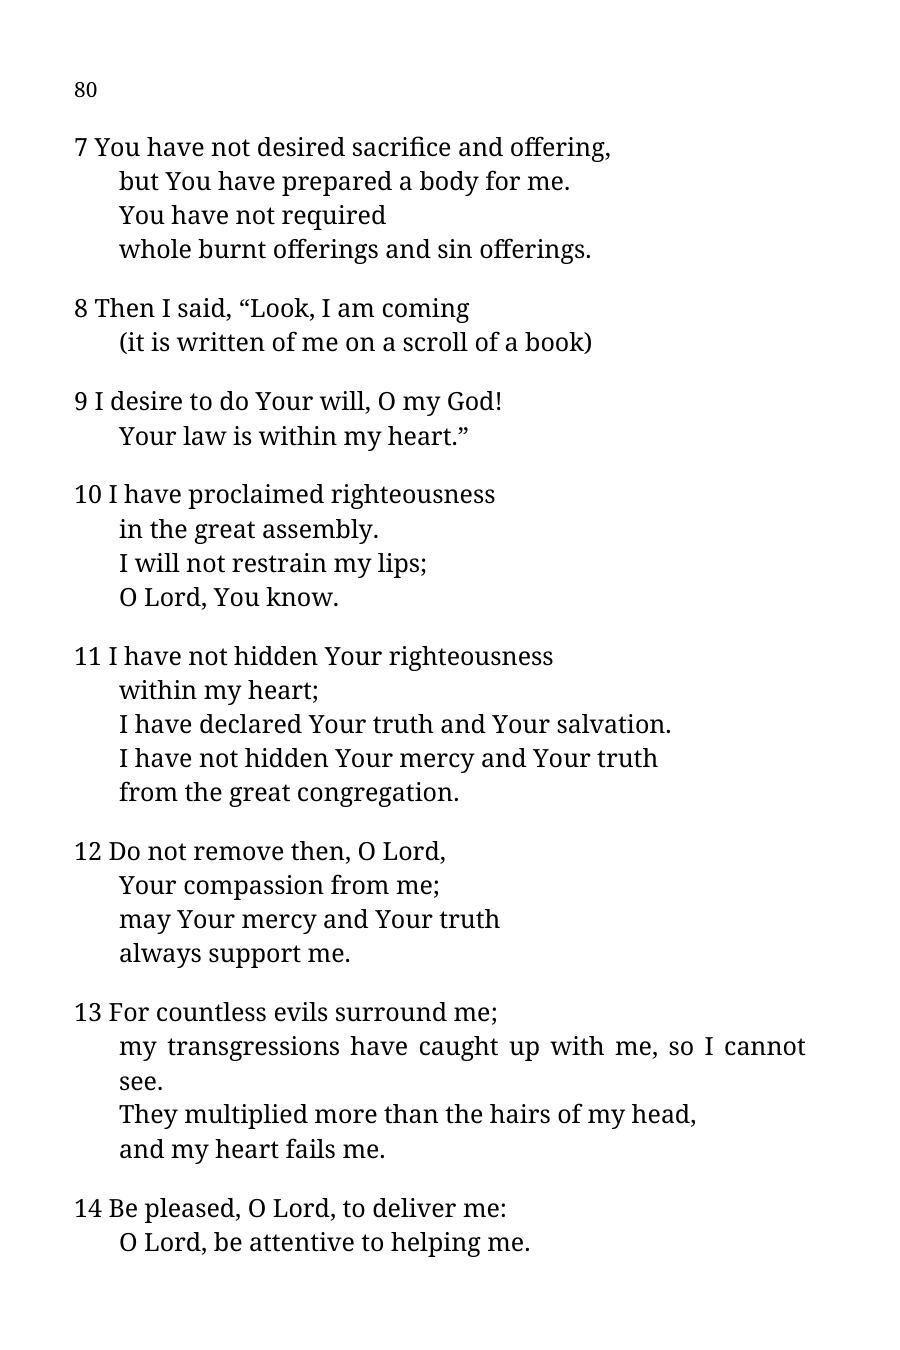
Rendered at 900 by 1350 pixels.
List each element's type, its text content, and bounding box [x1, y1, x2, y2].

text 7 You have not desired sacrifice and offering, [74, 130, 806, 164]
text my transgressions have caught up with me, so I cannot see. [74, 1029, 806, 1097]
text within my heart; [74, 672, 806, 707]
text in the great assembly. [74, 511, 806, 545]
text 14 Be pleased, O Lord, to deliver me: [74, 1190, 806, 1224]
text I have declared Your truth and Your salvation. [74, 707, 806, 741]
text Your law is within my heart.” [74, 418, 806, 452]
text O Lord, be attentive to helping me. [74, 1224, 806, 1258]
text (it is written of me on a scroll of a book) [74, 325, 806, 359]
text may Your mercy and Your truth [74, 902, 806, 936]
text I will not restrain my lips; [74, 545, 806, 579]
text always support me. [74, 936, 806, 970]
text They multiplied more than the hairs of my head, [74, 1097, 806, 1131]
text 13 For countless evils surround me; [74, 995, 806, 1029]
text from the great congregation. [74, 775, 806, 809]
text 9 I desire to do Your will, O my God! [74, 384, 806, 418]
text 11 I have not hidden Your righteousness [74, 638, 806, 672]
text I have not hidden Your mercy and Your truth [74, 741, 806, 775]
text You have not required [74, 198, 806, 232]
text whole burnt offerings and sin offerings. [74, 232, 806, 266]
text 8 Then I said, “Look, I am coming [74, 291, 806, 325]
text Your compassion from me; [74, 868, 806, 902]
text O Lord, You know. [74, 579, 806, 613]
text 10 I have proclaimed righteousness [74, 477, 806, 511]
text and my heart fails me. [74, 1131, 806, 1165]
text but You have prepared a body for me. [74, 164, 806, 198]
text 12 Do not remove then, O Lord, [74, 834, 806, 868]
